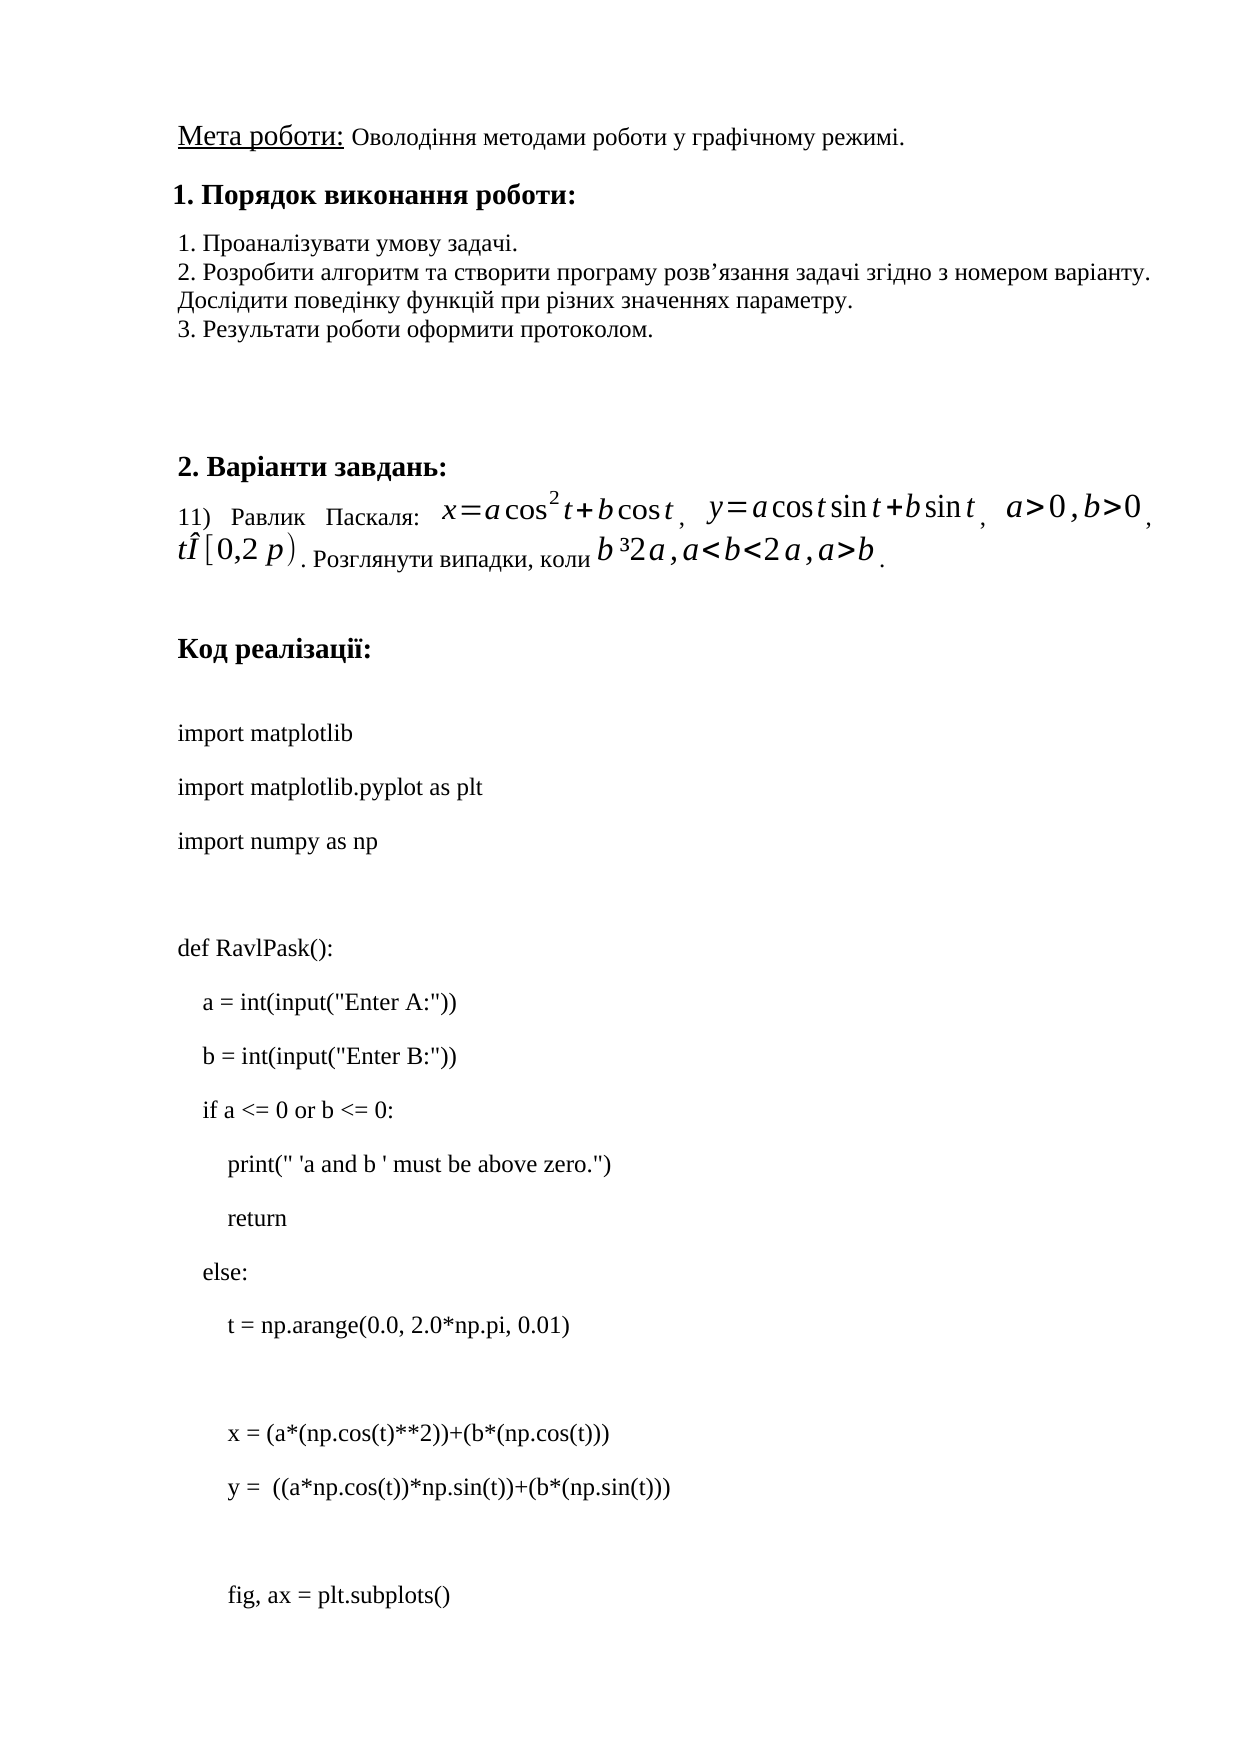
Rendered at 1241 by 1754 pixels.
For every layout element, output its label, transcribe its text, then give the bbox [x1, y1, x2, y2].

text else: [177, 1257, 1152, 1285]
text Мета роботи: Оволодіння методами роботи у графічному режимі. [177, 118, 1152, 152]
text def RavlPask(): [177, 933, 1152, 962]
text import matplotlib.pyplot as plt [177, 772, 1152, 801]
text Код реалізації: [177, 631, 1152, 664]
text print(" 'a and b ' must be above zero.") [177, 1149, 1152, 1178]
text a = int(input("Enter A:")) [177, 987, 1152, 1016]
text 11) Равлик Паскаля: , , , . Розглянути випадки, коли . [177, 487, 1152, 573]
text import matplotlib [177, 718, 1152, 747]
text x = (a*(np.cos(t)**2))+(b*(np.cos(t))) [177, 1418, 1152, 1447]
subtitle 2. Розробити алгоритм та створити програму розв’язання задачі згідно з номером варіанту. Дослідити поведінку функцій при різних значеннях параметру. [177, 257, 1152, 314]
text fig, ax = plt.subplots() [177, 1580, 1152, 1608]
text t = np.arange(0.0, 2.0*np.pi, 0.01) [177, 1311, 1152, 1339]
subtitle 3. Результати роботи оформити протоколом. [177, 314, 1152, 343]
text y = ((a*np.cos(t))*np.sin(t))+(b*(np.sin(t))) [177, 1472, 1152, 1501]
subtitle 2. Варіанти завдань: [177, 449, 1152, 482]
text b = int(input("Enter B:")) [177, 1041, 1152, 1070]
text if a <= 0 or b <= 0: [177, 1095, 1152, 1124]
text return [177, 1203, 1152, 1232]
text import numpy as np [177, 826, 1152, 854]
text 1. Порядок виконання роботи: [106, 177, 1152, 211]
subtitle 1. Проаналізувати умову задачі. [177, 228, 1152, 257]
